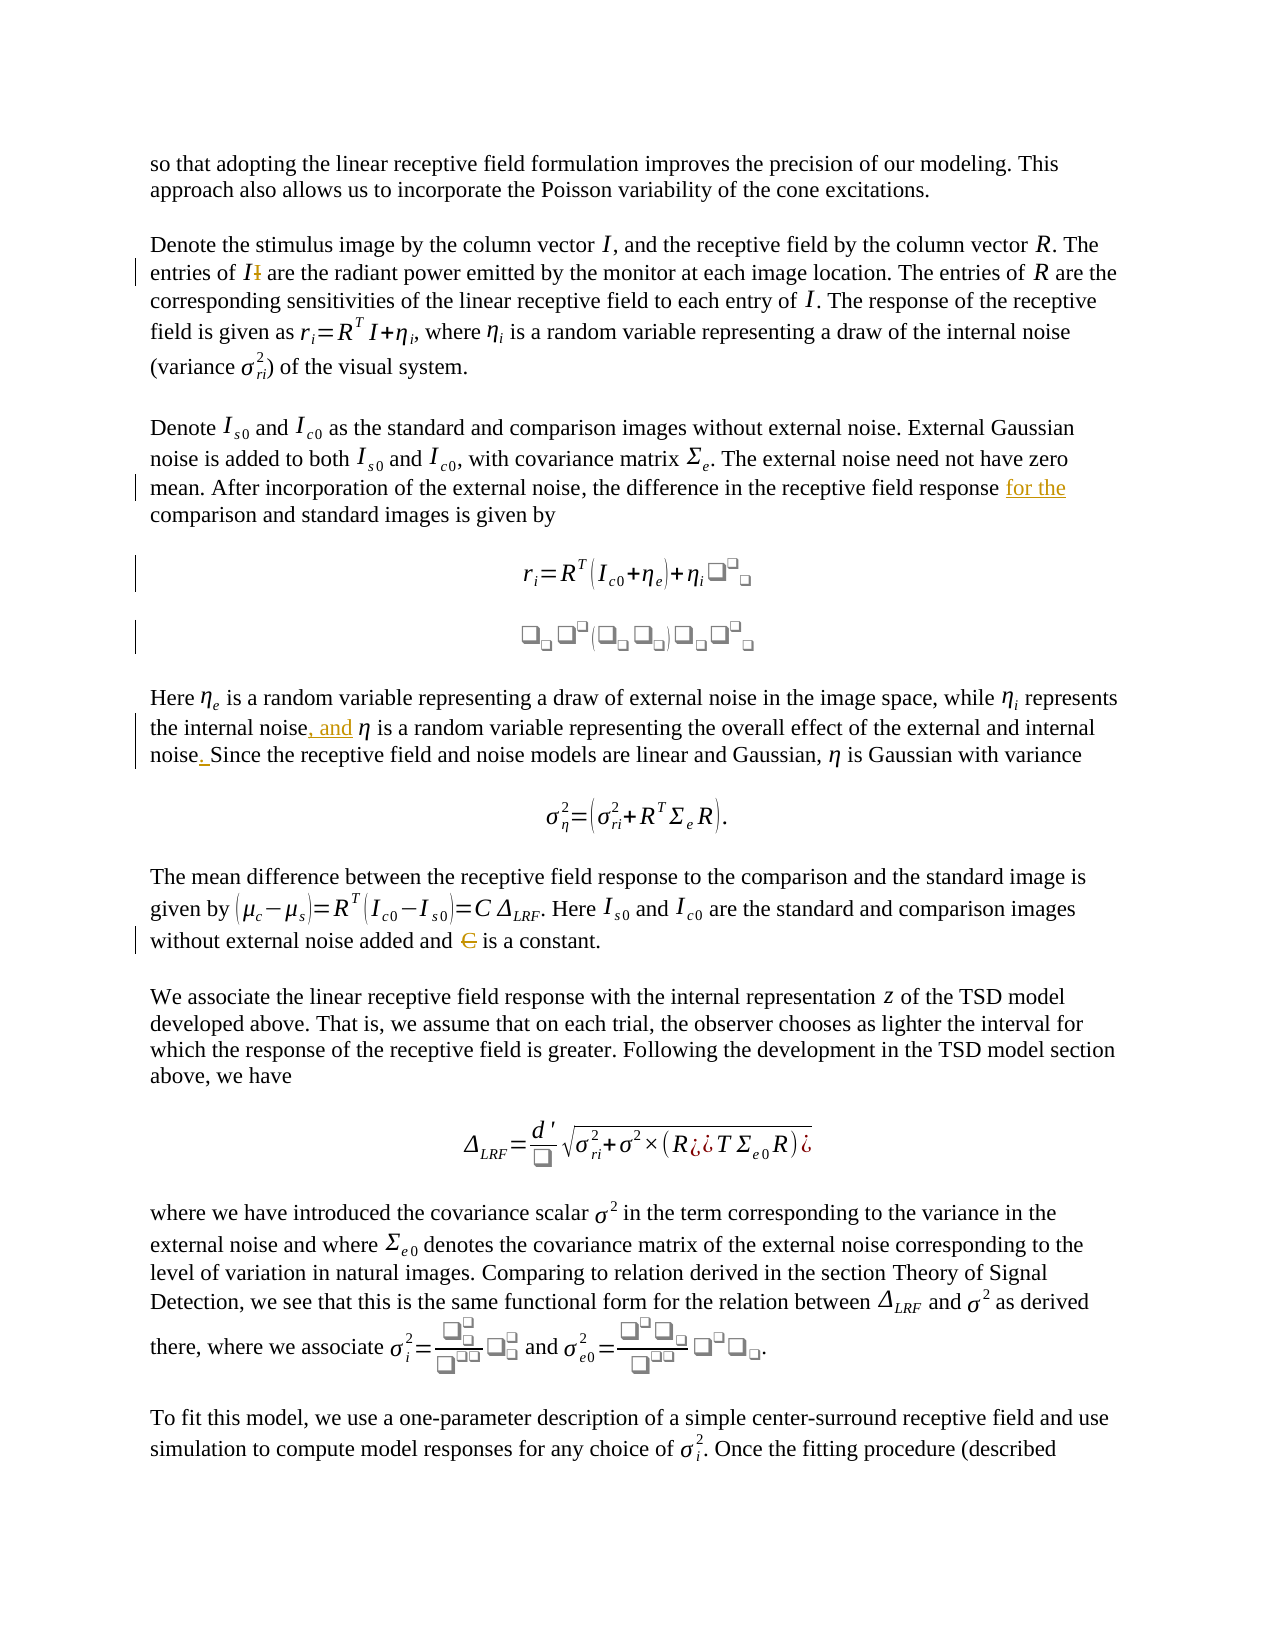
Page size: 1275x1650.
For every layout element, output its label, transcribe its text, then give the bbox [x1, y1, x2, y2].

text Denote the stimulus image by the column vector , and the receptive field by the column vector . The entries of are the radiant power emitted by the monitor at each image location. The entries of are the corresponding sensitivities of the linear receptive field to each entry of . The response of the receptive field is given as , where is a random variable representing a draw of the internal noise (variance ) of the visual system. [150, 231, 1125, 383]
text Denote and as the standard and comparison images without external noise. External Gaussian noise is added to both and , with covariance matrix . The external noise need not have zero mean. After incorporation of the external noise, the difference in the receptive field response comparison and standard images is given by [150, 412, 1125, 527]
text The mean difference between the receptive field response to the comparison and the standard image is given by . Here and are the standard and comparison images without external noise added and is a constant. [150, 863, 1125, 954]
text We associate the linear receptive field response with the internal representation of the TSD model developed above. That is, we assume that on each trial, the observer chooses as lighter the interval for which the response of the receptive field is greater. Following the development in the TSD model section above, we have [150, 982, 1125, 1089]
text Here is a random variable representing a draw of external noise in the image space, while represents the internal noise is a random variable representing the overall effect of the external and internal noiseSince the receptive field and noise models are linear and Gaussian, is Gaussian with variance [150, 682, 1125, 768]
text where we have introduced the covariance scalar in the term corresponding to the variance in the external noise and where denotes the covariance matrix of the external noise corresponding to the level of variation in natural images. Comparing to relation derived in the section Theory of Signal Detection, we see that this is the same functional form for the relation between and as derived there, where we associate and . [150, 1197, 1125, 1376]
